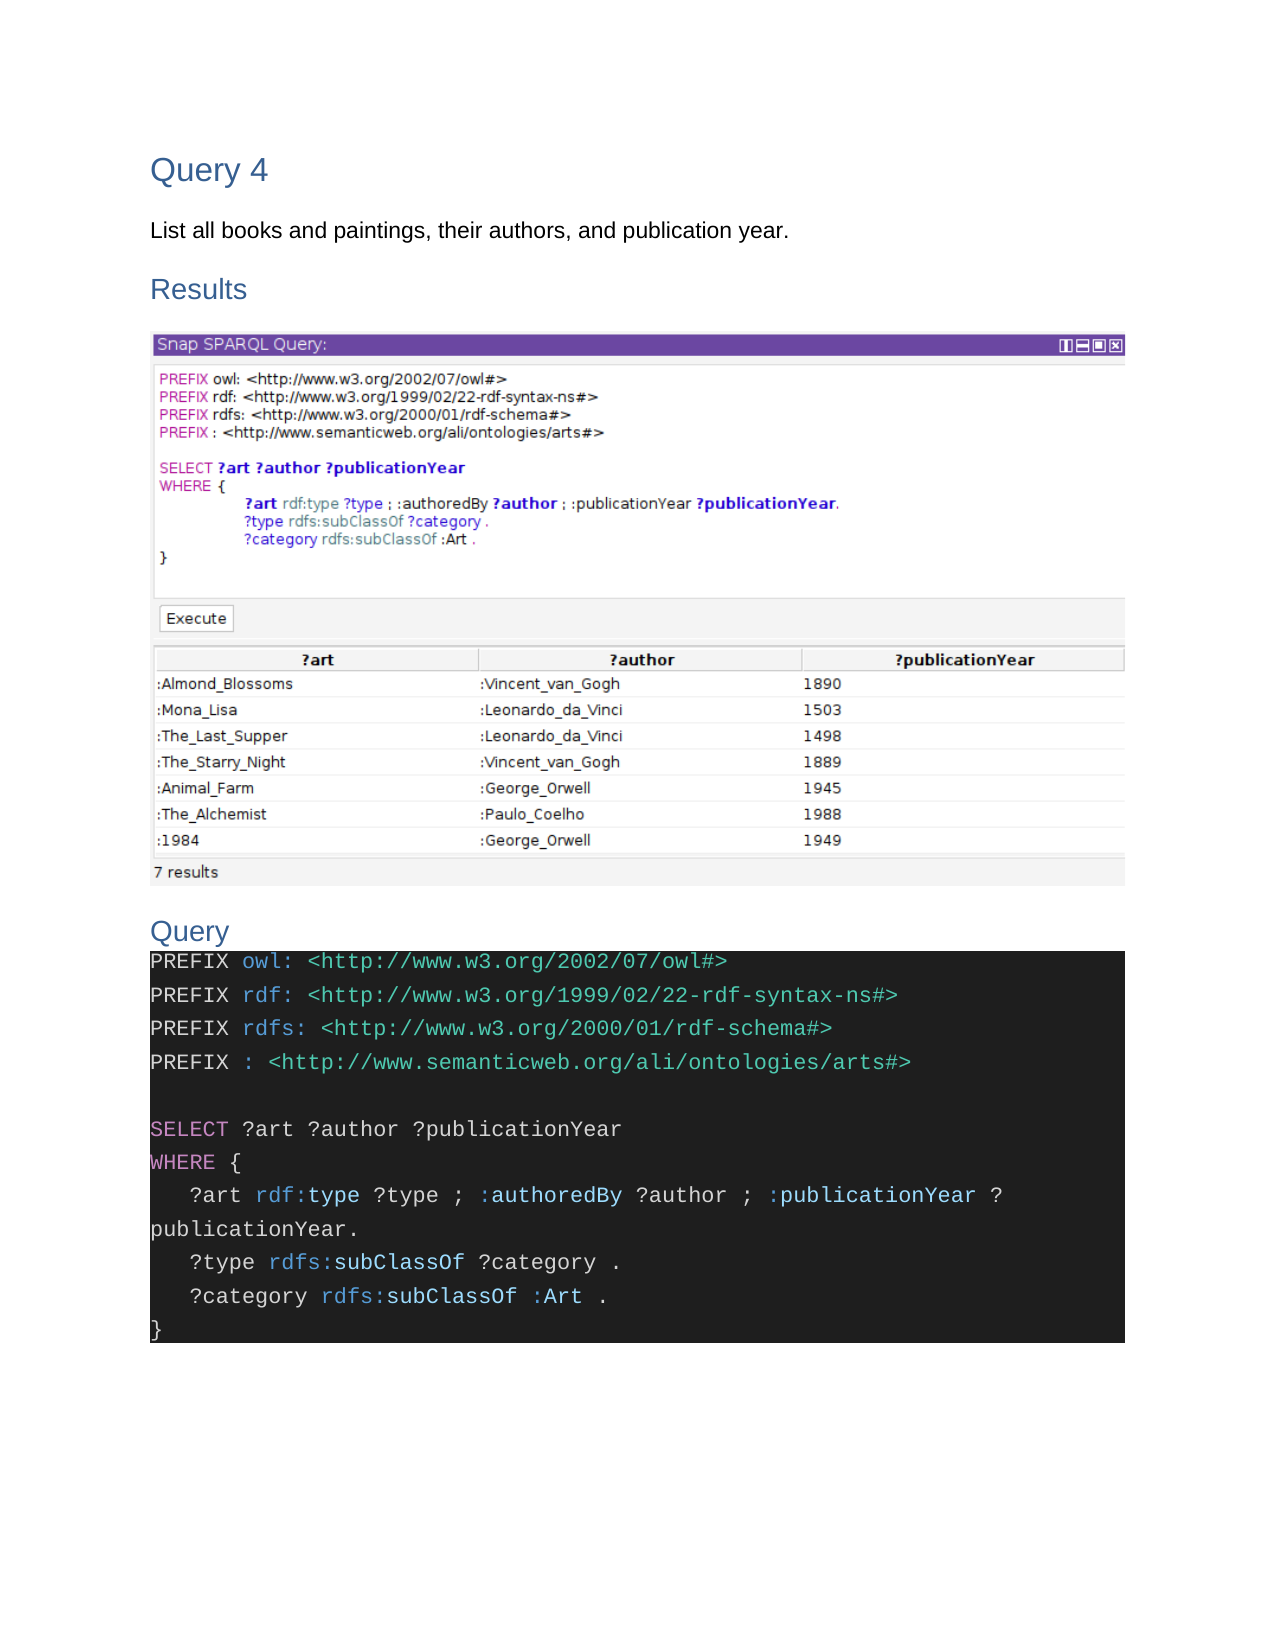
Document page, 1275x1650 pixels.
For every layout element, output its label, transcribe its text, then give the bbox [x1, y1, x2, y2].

text List all books and paintings, their authors, and publication year. [150, 217, 1125, 243]
picture [150, 331, 1125, 886]
text SELECT ?art ?author ?publicationYear [150, 1118, 1125, 1142]
text PREFIX : <http://www.semanticweb.org/ali/ontologies/arts#> [150, 1051, 1125, 1076]
text ?art rdf:type ?type ; :authoredBy ?author ; :publicationYear ?publicationYear. [150, 1184, 1125, 1243]
text PREFIX owl: <http://www.w3.org/2002/07/owl#> [150, 951, 1125, 975]
subtitle Results [150, 272, 1125, 306]
text ?type rdfs:subClassOf ?category . [150, 1251, 1125, 1276]
subtitle Query 4 [150, 150, 1125, 188]
text } [150, 1318, 1125, 1343]
text WHERE { [150, 1151, 1125, 1176]
text PREFIX rdf: <http://www.w3.org/1999/02/22-rdf-syntax-ns#> [150, 984, 1125, 1009]
text ?category rdfs:subClassOf :Art . [150, 1285, 1125, 1310]
subtitle Query [150, 914, 1125, 948]
text PREFIX rdfs: <http://www.w3.org/2000/01/rdf-schema#> [150, 1017, 1125, 1042]
